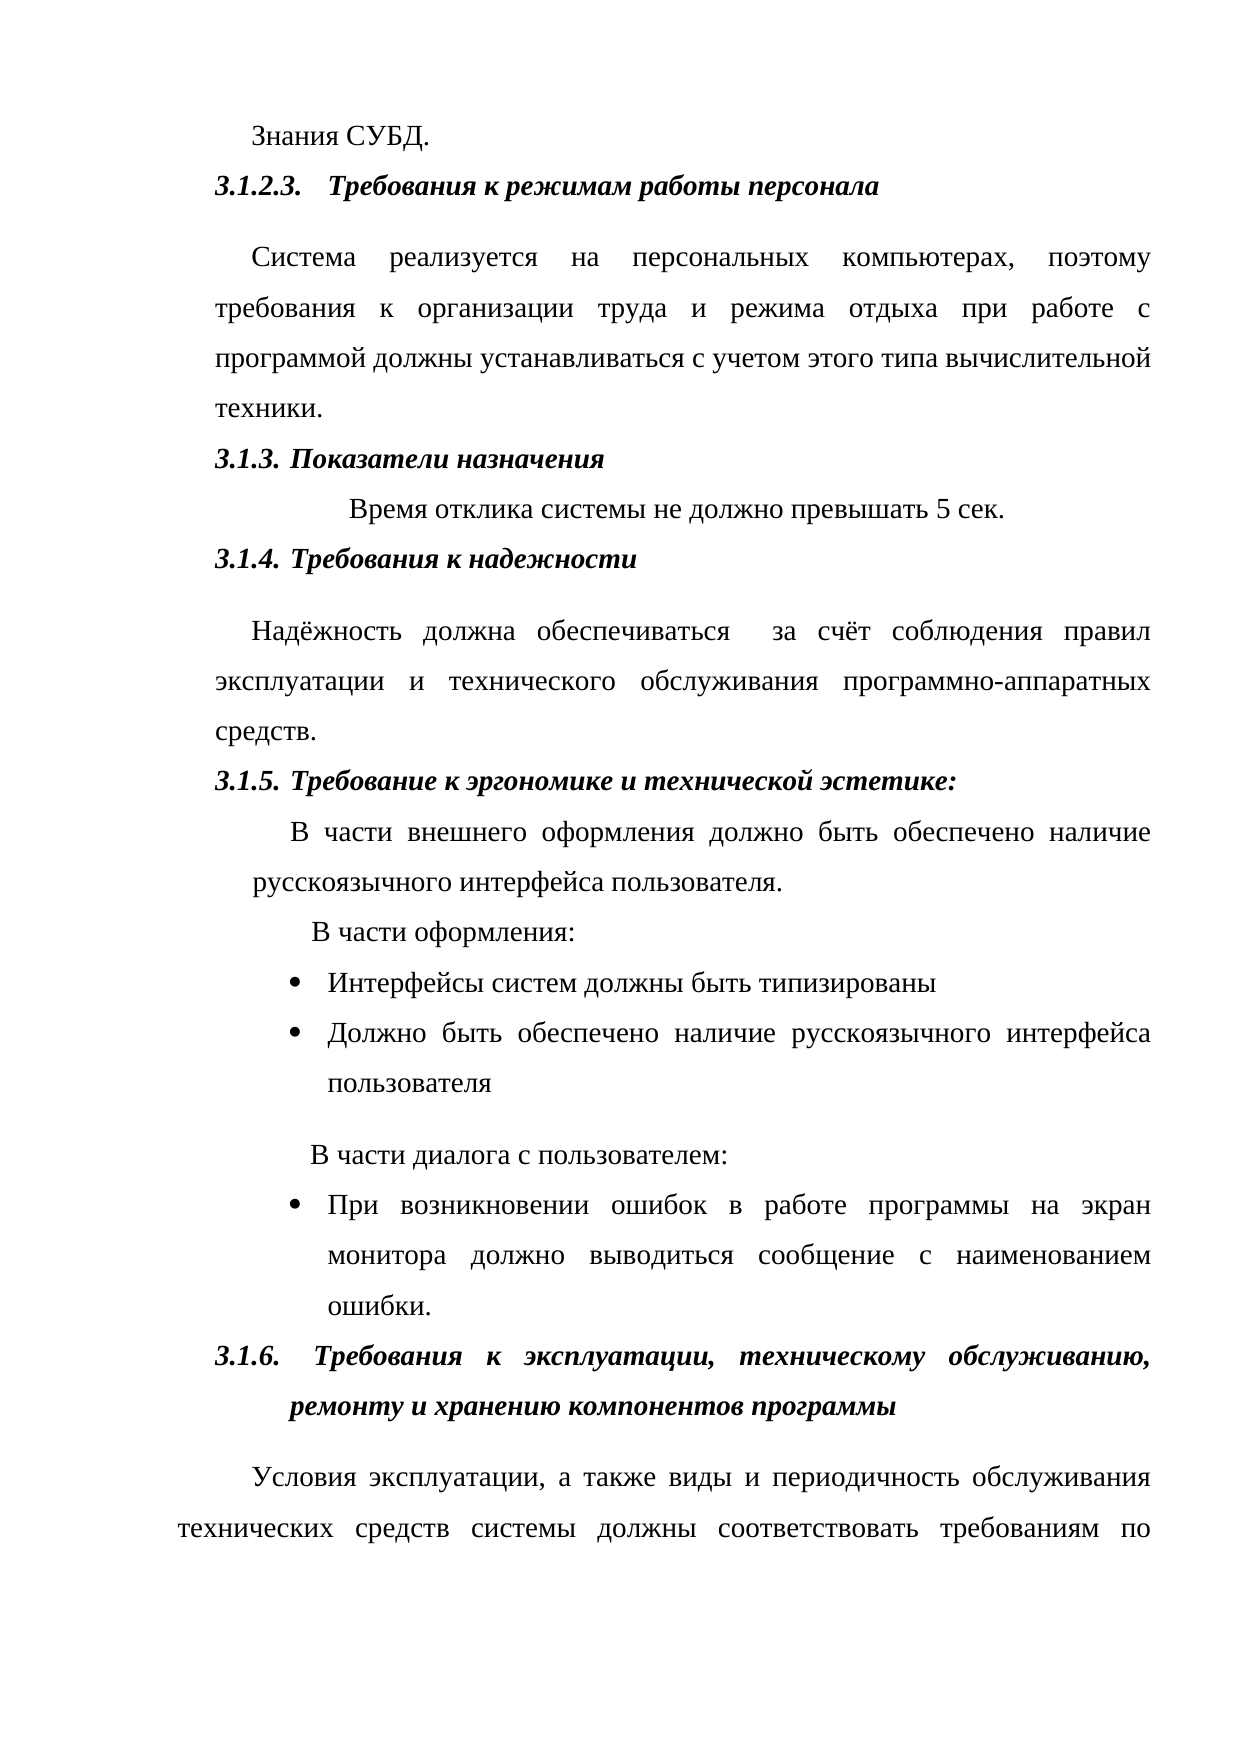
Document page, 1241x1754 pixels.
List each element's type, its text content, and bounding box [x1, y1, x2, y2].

list Интерфейсы систем должны быть типизированы [290, 965, 1152, 998]
list При возникновении ошибок в работе программы на экран монитора должно выводиться сообщение с наименованием ошибки. [290, 1187, 1152, 1321]
list Время отклика системы не должно превышать 5 сек. [290, 491, 1152, 525]
text В части диалога с пользователем: [251, 1137, 1152, 1170]
list Требования к режимам работы персонала [215, 168, 1152, 202]
list В части внешнего оформления должно быть обеспечено наличие русскоязычного интерфейса пользователя. [252, 814, 1152, 898]
list Требование к эргономике и технической эстетике: [215, 763, 1152, 797]
text Система реализуется на персональных компьютерах, поэтому требования к организации труда и режима отдыха при работе с программой должны устанавливаться с учетом этого типа вычислительной техники. [215, 239, 1152, 424]
text Знания СУБД. [222, 118, 1152, 152]
list Показатели назначения [215, 441, 1152, 474]
list Требования к надежности [215, 541, 1152, 575]
list Должно быть обеспечено наличие русскоязычного интерфейса пользователя [290, 1015, 1152, 1099]
text Надёжность должна обеспечиваться за счёт соблюдения правил эксплуатации и технического обслуживания программно-аппаратных средств. [215, 613, 1152, 747]
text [177, 1459, 1152, 1543]
list Требования к эксплуатации, техническому обслуживанию, ремонту и хранению компонентов программы [215, 1338, 1152, 1422]
list В части оформления: [252, 914, 1152, 948]
